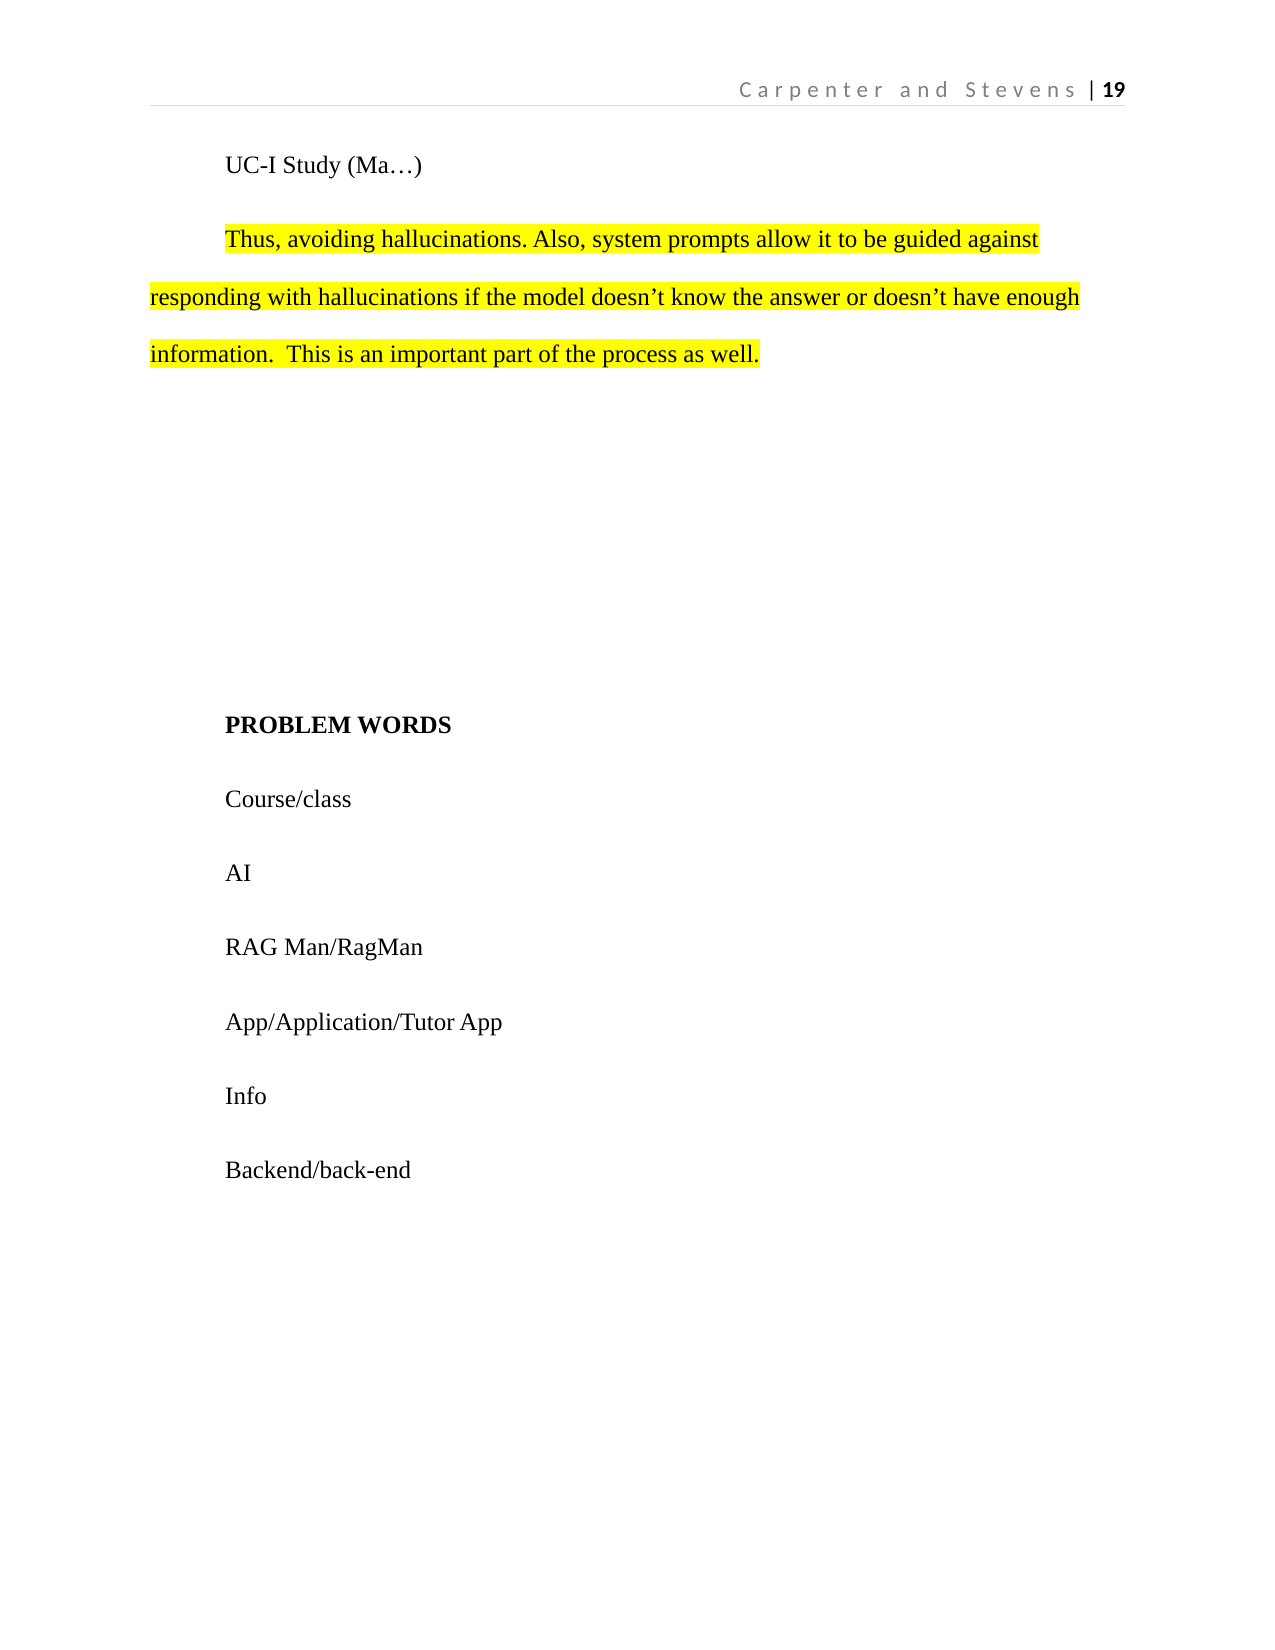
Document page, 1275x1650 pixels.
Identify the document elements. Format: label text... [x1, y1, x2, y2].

text PROBLEM WORDS [150, 710, 1125, 739]
text AI [150, 858, 1125, 887]
text Course/class [150, 784, 1125, 813]
text UC-I Study (Ma…) [150, 150, 1125, 179]
text App/Application/Tutor App [150, 1007, 1125, 1035]
text Thus, avoiding hallucinations. Also, system prompts allow it to be guided against responding with hallucinations if the model doesn’t know the answer or doesn’t have enough information. This is an important part of the process as well. [150, 224, 1125, 368]
text Info [150, 1081, 1125, 1109]
text RAG Man/RagMan [150, 932, 1125, 961]
text Backend/back-end [150, 1155, 1125, 1184]
